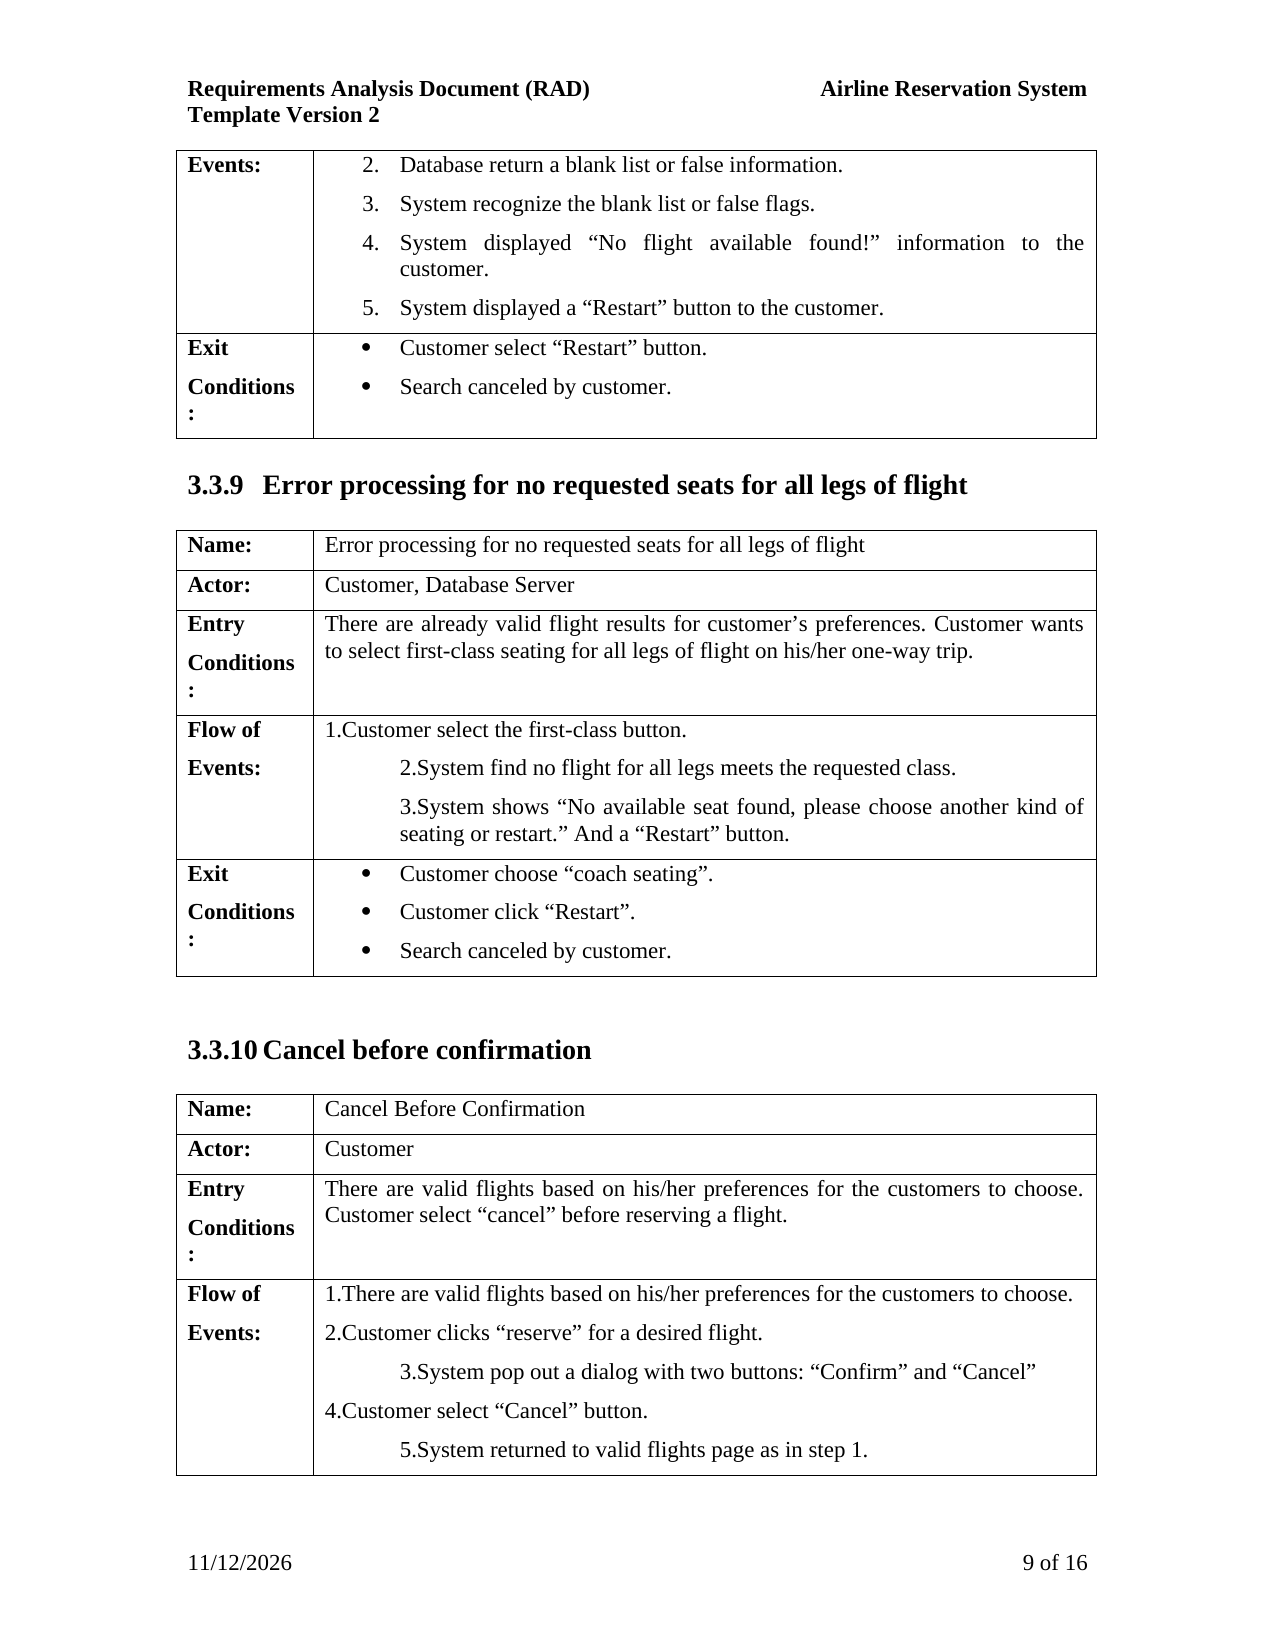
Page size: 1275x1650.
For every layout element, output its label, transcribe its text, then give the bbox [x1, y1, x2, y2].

table_cell Flow of Events: [177, 1280, 313, 1474]
table_cell Customer, Database Server [314, 571, 1096, 609]
table_cell Customer select “Restart” button. Search canceled by customer. [314, 334, 1096, 438]
table_cell 1.There are valid flights based on his/her preferences for the customers to choose. 2.Customer clicks “reserve” for a desired flight. 3.System pop out a dialog with two buttons: “Confirm” and “Cancel” 4.Customer select “Cancel” button. 5.System returned to valid flights page as in step 1. [314, 1280, 1096, 1474]
table_cell Exit Conditions: [177, 334, 313, 438]
table_header Name: [177, 531, 313, 569]
table_cell Flow of Events: [177, 716, 313, 858]
table_cell Actor: [177, 1135, 313, 1174]
table_cell Actor: [177, 571, 313, 609]
table_cell There are valid flights based on his/her preferences for the customers to choose. Customer select “cancel” before reserving a flight. [314, 1175, 1096, 1279]
table_cell Entry Conditions: [177, 1175, 313, 1279]
table_cell Flow of Events: [177, 151, 313, 333]
subtitle Cancel before confirmation [187, 1033, 1087, 1065]
table_header Name: [177, 1095, 313, 1134]
table_cell There are already valid flight results for customer’s preferences. Customer wants to select first-class seating for all legs of flight on his/her one-way trip. [314, 611, 1096, 714]
table_header Cancel Before Confirmation [314, 1095, 1096, 1134]
table_cell Entry Conditions: [177, 611, 313, 714]
subtitle Error processing for no requested seats for all legs of flight [187, 468, 1087, 501]
table_header Error processing for no requested seats for all legs of flight [314, 531, 1096, 569]
table_cell Customer [314, 1135, 1096, 1174]
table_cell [314, 151, 1096, 333]
table_cell 1.Customer select the first-class button. 2.System find no flight for all legs meets the requested class. 3.System shows “No available seat found, please choose another kind of seating or restart.” And a “Restart” button. [314, 716, 1096, 858]
table_cell Exit Conditions: [177, 860, 313, 976]
table_cell Customer choose “coach seating”. Customer click “Restart”. Search canceled by customer. [314, 860, 1096, 976]
